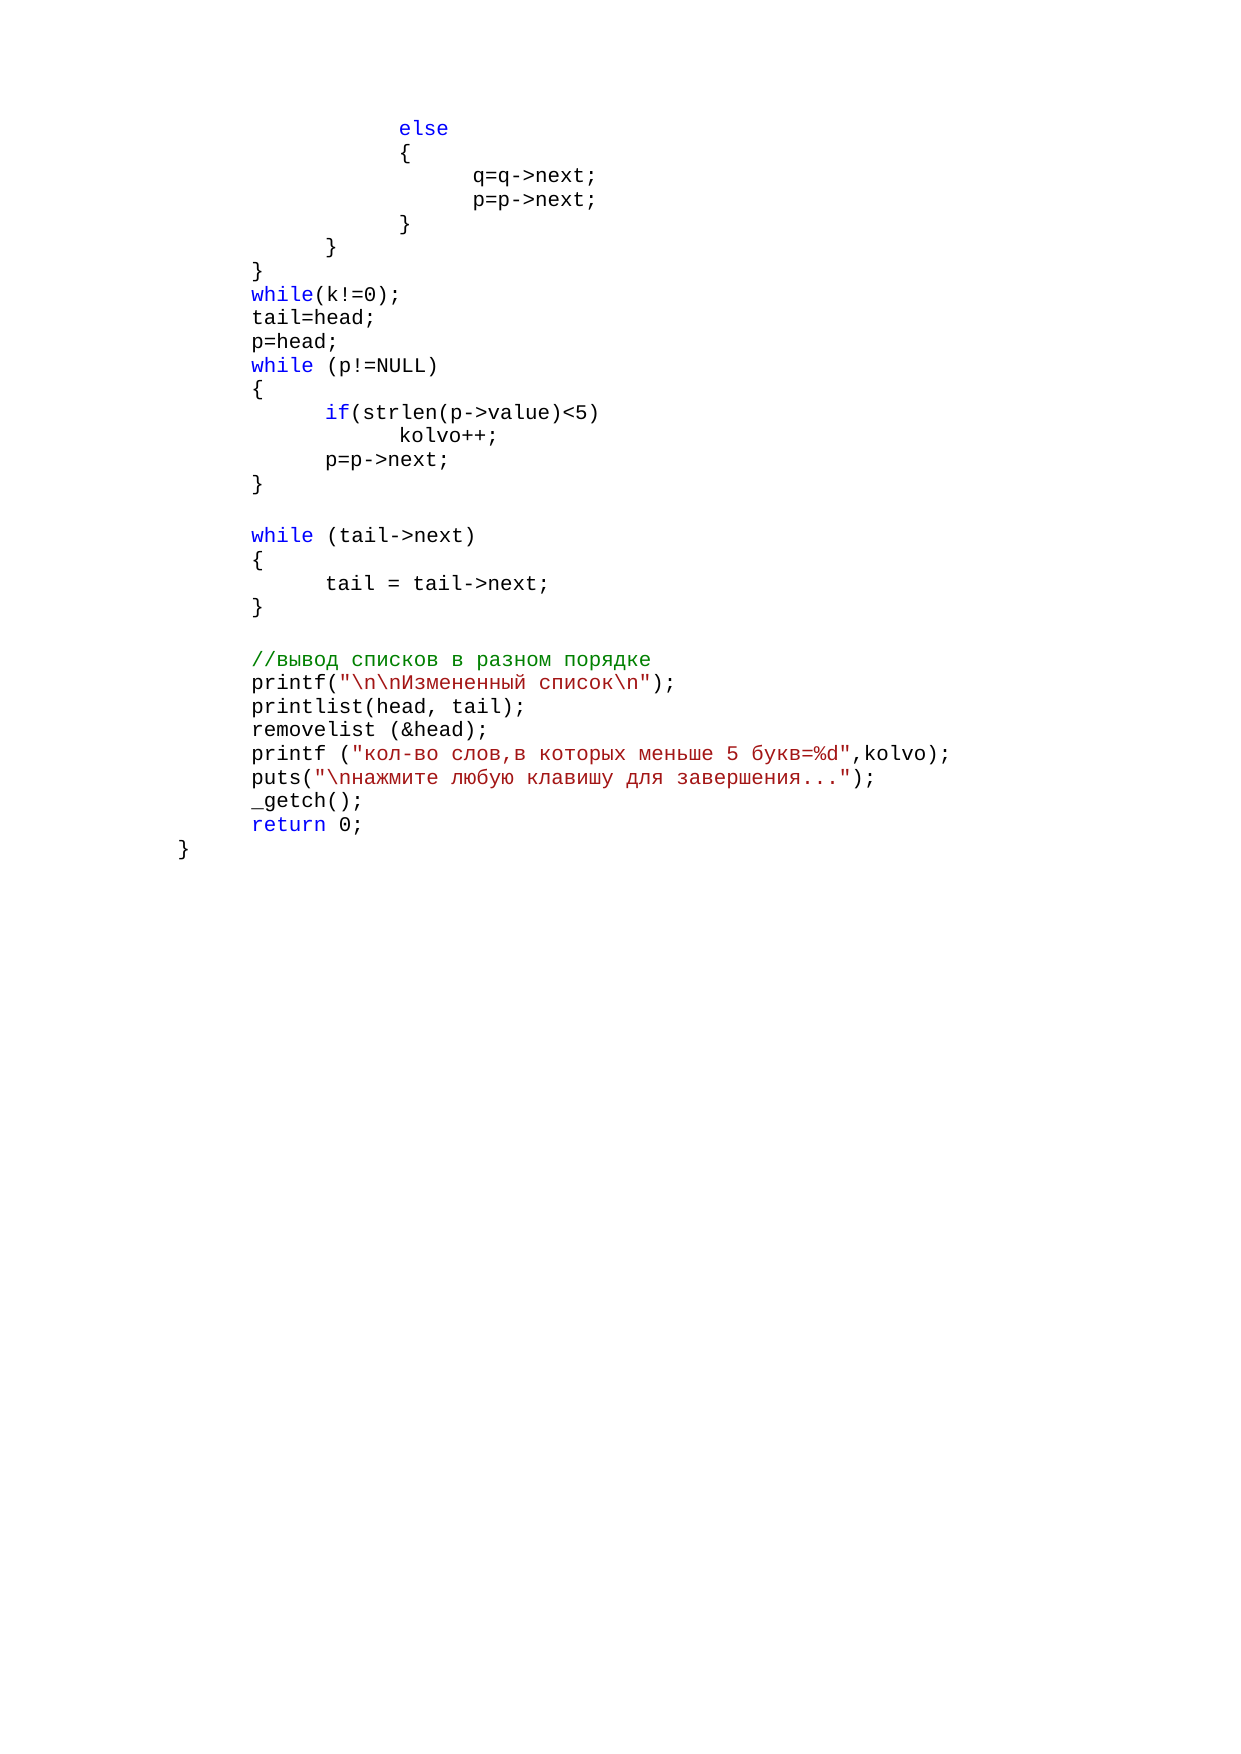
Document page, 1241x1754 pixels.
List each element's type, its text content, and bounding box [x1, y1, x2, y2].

text } [177, 260, 1152, 284]
text tail = tail->next; [177, 572, 1152, 596]
text printf ("кол-во слов,в которых меньше 5 букв=%d",kolvo); [177, 743, 1152, 767]
text p=p->next; [177, 449, 1152, 473]
text if(strlen(p->value)<5) [177, 402, 1152, 426]
text { [177, 378, 1152, 402]
text removelist (&head); [177, 719, 1152, 743]
text p=p->next; [177, 189, 1152, 213]
text p=head; [177, 331, 1152, 354]
text } [177, 838, 1152, 861]
text kolvo++; [177, 426, 1152, 449]
text } [177, 473, 1152, 496]
text return 0; [177, 814, 1152, 838]
text { [177, 142, 1152, 165]
text _getch(); [177, 790, 1152, 814]
text puts("\nнажмите любую клавишу для завершения..."); [177, 767, 1152, 790]
text { [177, 549, 1152, 572]
text printf("\n\nИзмененный список\n"); [177, 672, 1152, 696]
text } [177, 596, 1152, 620]
text //вывод списков в разном порядке [177, 648, 1152, 672]
text q=q->next; [177, 165, 1152, 189]
text } [177, 213, 1152, 236]
text printlist(head, tail); [177, 696, 1152, 719]
text while (p!=NULL) [177, 354, 1152, 378]
text while(k!=0); [177, 284, 1152, 307]
text while (tail->next) [177, 525, 1152, 549]
text else [177, 118, 1152, 142]
text tail=head; [177, 307, 1152, 331]
text } [177, 236, 1152, 260]
